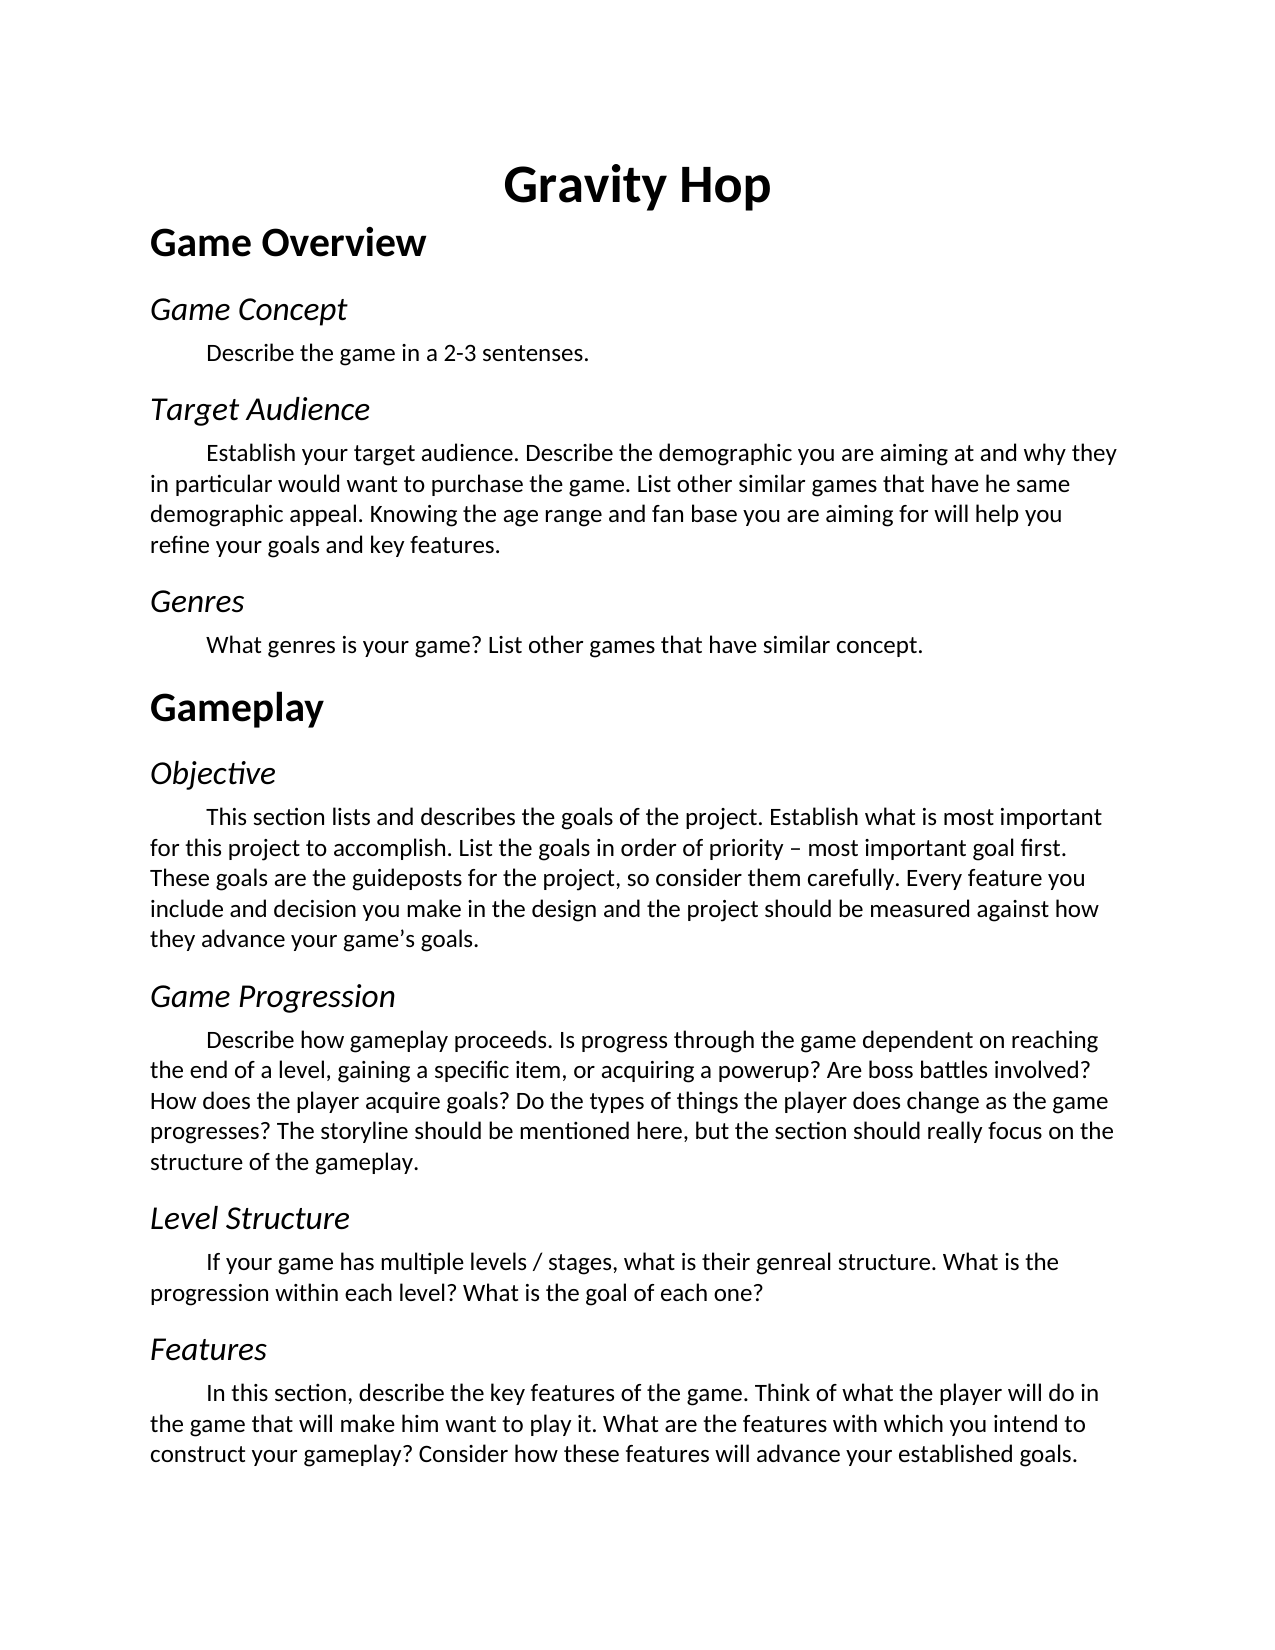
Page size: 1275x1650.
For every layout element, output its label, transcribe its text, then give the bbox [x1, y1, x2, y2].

text Objective [150, 752, 1125, 793]
text Game Overview [150, 216, 1125, 267]
text Game Progression [150, 975, 1125, 1016]
text In this section, describe the key features of the game. Think of what the player will do in the game that will make him want to play it. What are the features with which you intend to construct your gameplay? Consider how these features will advance your established goals. [150, 1377, 1125, 1469]
text Level Structure [150, 1197, 1125, 1238]
text Genres [150, 580, 1125, 621]
text Establish your target audience. Describe the demographic you are aiming at and why they in particular would want to purchase the game. List other similar games that have he same demographic appeal. Knowing the age range and fan base you are aiming for will help you refine your goals and key features. [150, 437, 1125, 559]
text What genres is your game? List other games that have similar concept. [150, 629, 1125, 660]
text Target Audience [150, 388, 1125, 429]
text Gravity Hop [150, 150, 1125, 216]
text Gameplay [150, 681, 1125, 731]
text Describe the game in a 2-3 sentenses. [150, 337, 1125, 367]
text Features [150, 1328, 1125, 1369]
text Describe how gameplay proceeds. Is progress through the game dependent on reaching the end of a level, gaining a specific item, or acquiring a powerup? Are boss battles involved? How does the player acquire goals? Do the types of things the player does change as the game progresses? The storyline should be mentioned here, but the section should really focus on the structure of the gameplay. [150, 1024, 1125, 1176]
text If your game has multiple levels / stages, what is their genreal structure. What is the progression within each level? What is the goal of each one? [150, 1246, 1125, 1307]
text Game Concept [150, 288, 1125, 328]
text This section lists and describes the goals of the project. Establish what is most important for this project to accomplish. List the goals in order of priority – most important goal first. These goals are the guideposts for the project, so consider them carefully. Every feature you include and decision you make in the design and the project should be measured against how they advance your game’s goals. [150, 801, 1125, 954]
